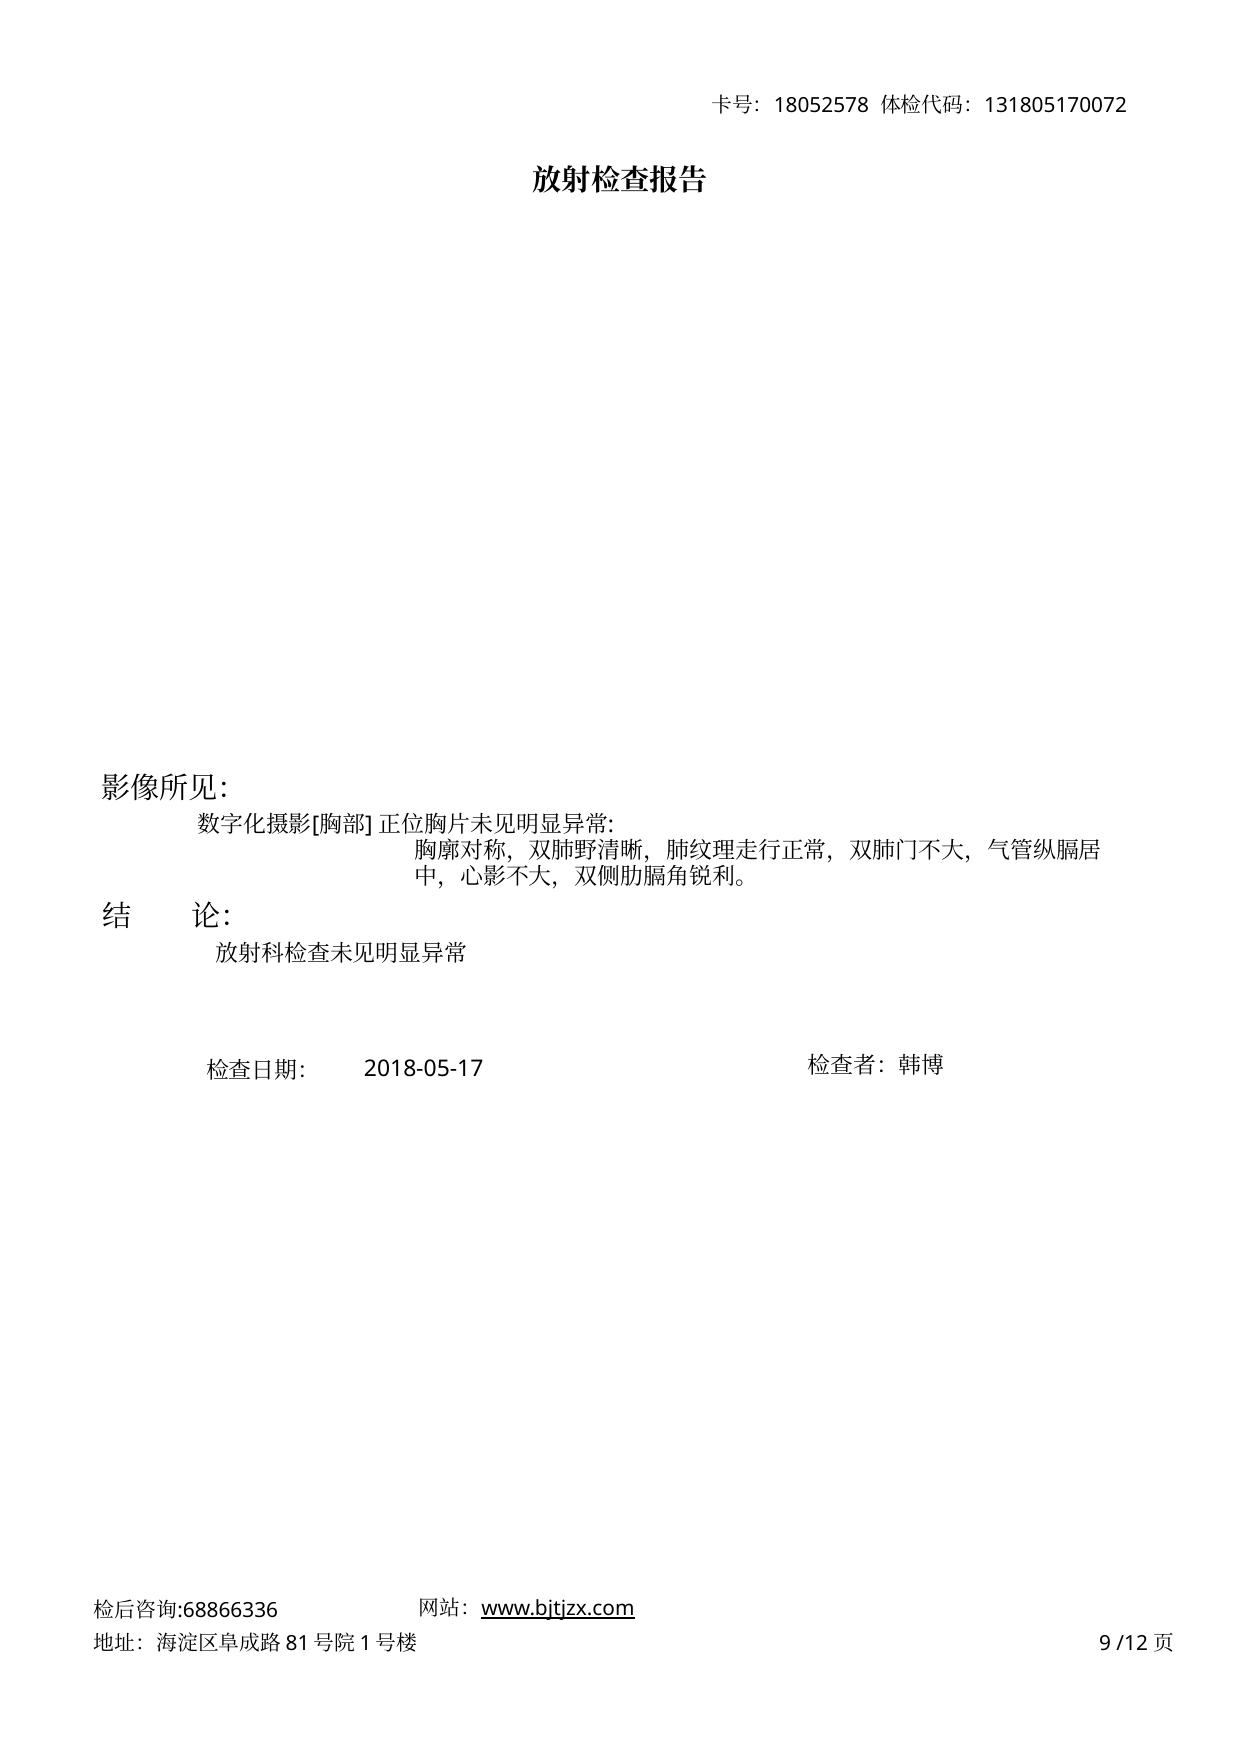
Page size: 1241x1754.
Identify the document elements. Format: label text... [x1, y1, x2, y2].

text 论： [191, 903, 294, 932]
text 卡号：18052578 体检代码：131805170072 [711, 96, 1182, 116]
text 数字化摄影[胸部] 正位胸片未见明显异常: [197, 814, 1240, 837]
text 放射检查报告 [532, 167, 754, 197]
text 检查日期： [206, 1060, 355, 1083]
text 检查者：韩博 [807, 1055, 990, 1078]
text 影像所见： [101, 775, 292, 804]
text 2018-05-17 [364, 1058, 513, 1081]
text 结 [103, 903, 176, 932]
text 地址：海淀区阜成路81号院1号楼 [94, 1622, 444, 1658]
text 网站：www.bjtjzx.com [418, 1599, 660, 1619]
text 放射科检查未见明显异常 [215, 943, 506, 966]
text 检后咨询:68866336 [94, 1601, 444, 1622]
text 9 /12 页 [1099, 1633, 1211, 1654]
text 中，心影不大，双侧肋膈角锐利。 [414, 863, 1240, 890]
text 胸廓对称，双肺野清晰，肺纹理走行正常，双肺门不大，气管纵膈居 [414, 837, 1240, 863]
